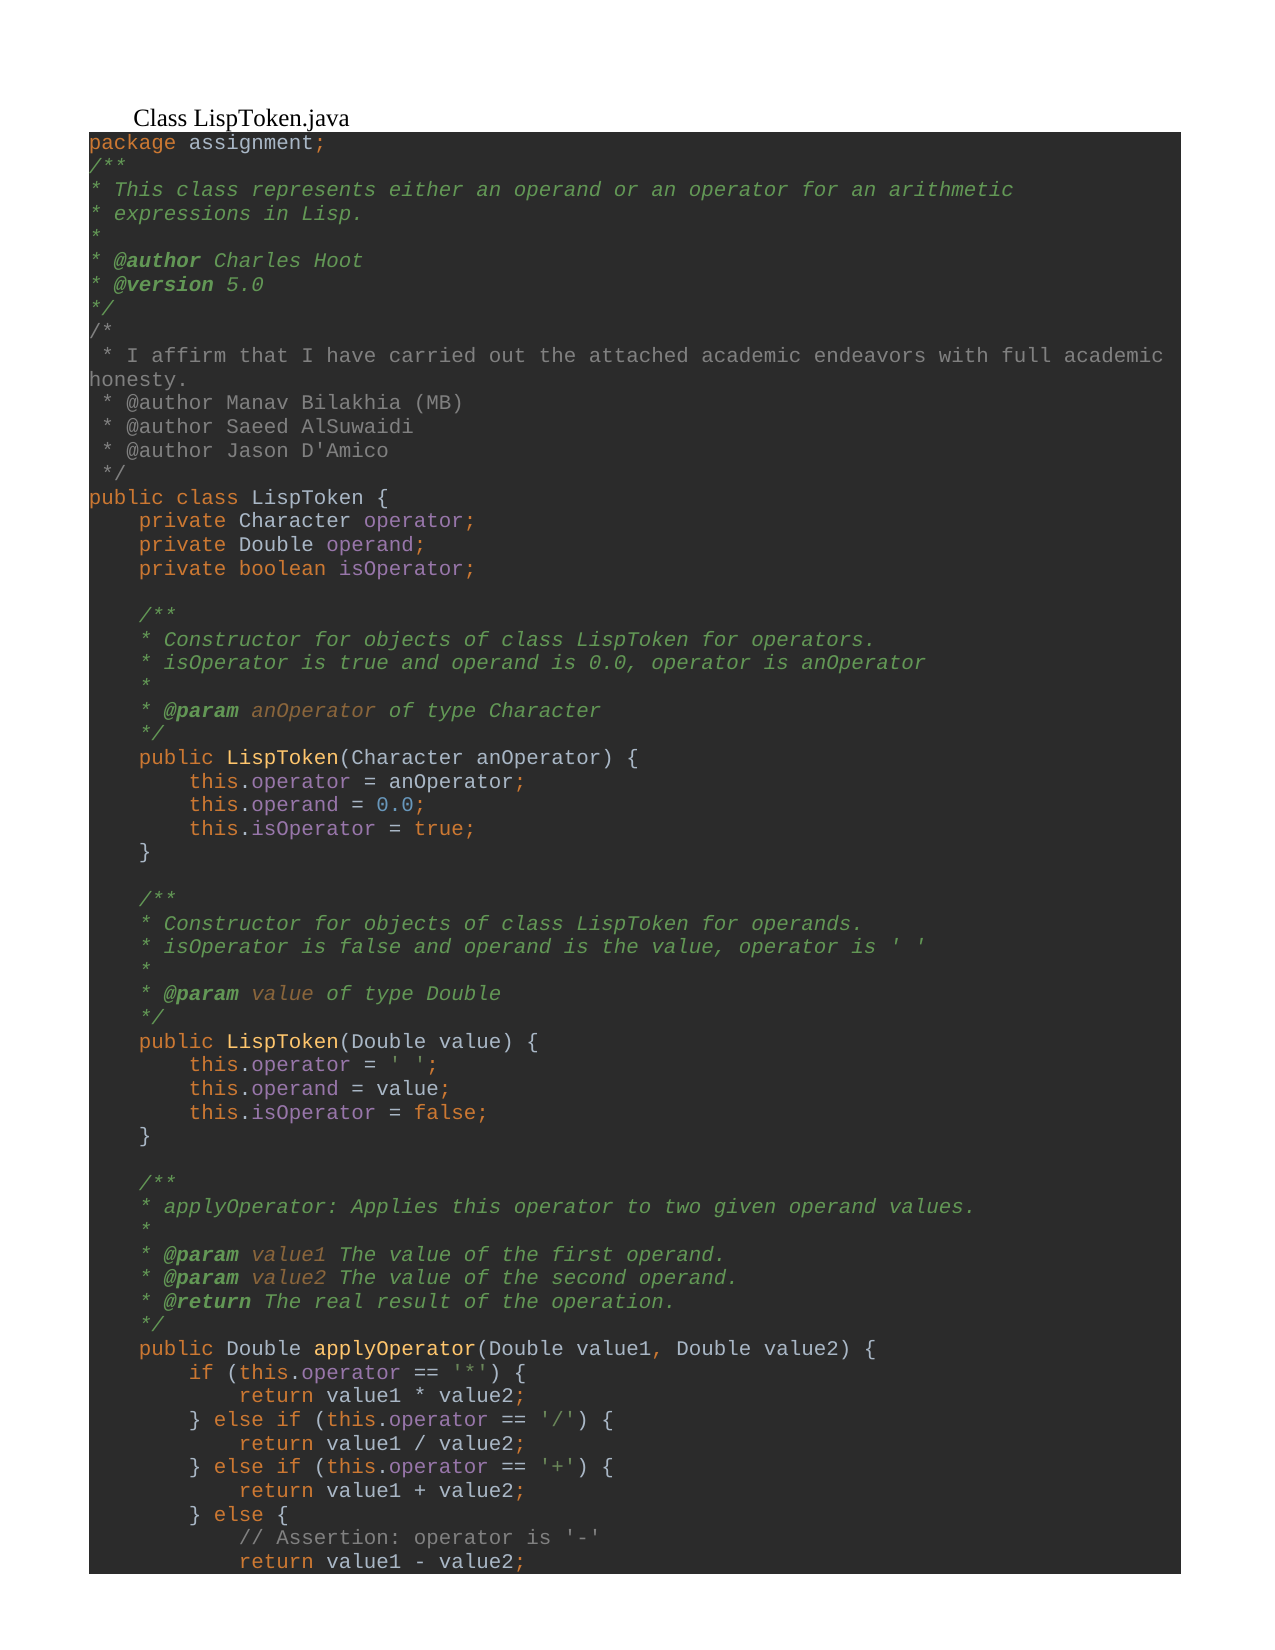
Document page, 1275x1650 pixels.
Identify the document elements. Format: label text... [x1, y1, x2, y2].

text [89, 132, 1181, 1574]
text Class LispToken.java [133, 103, 1173, 132]
